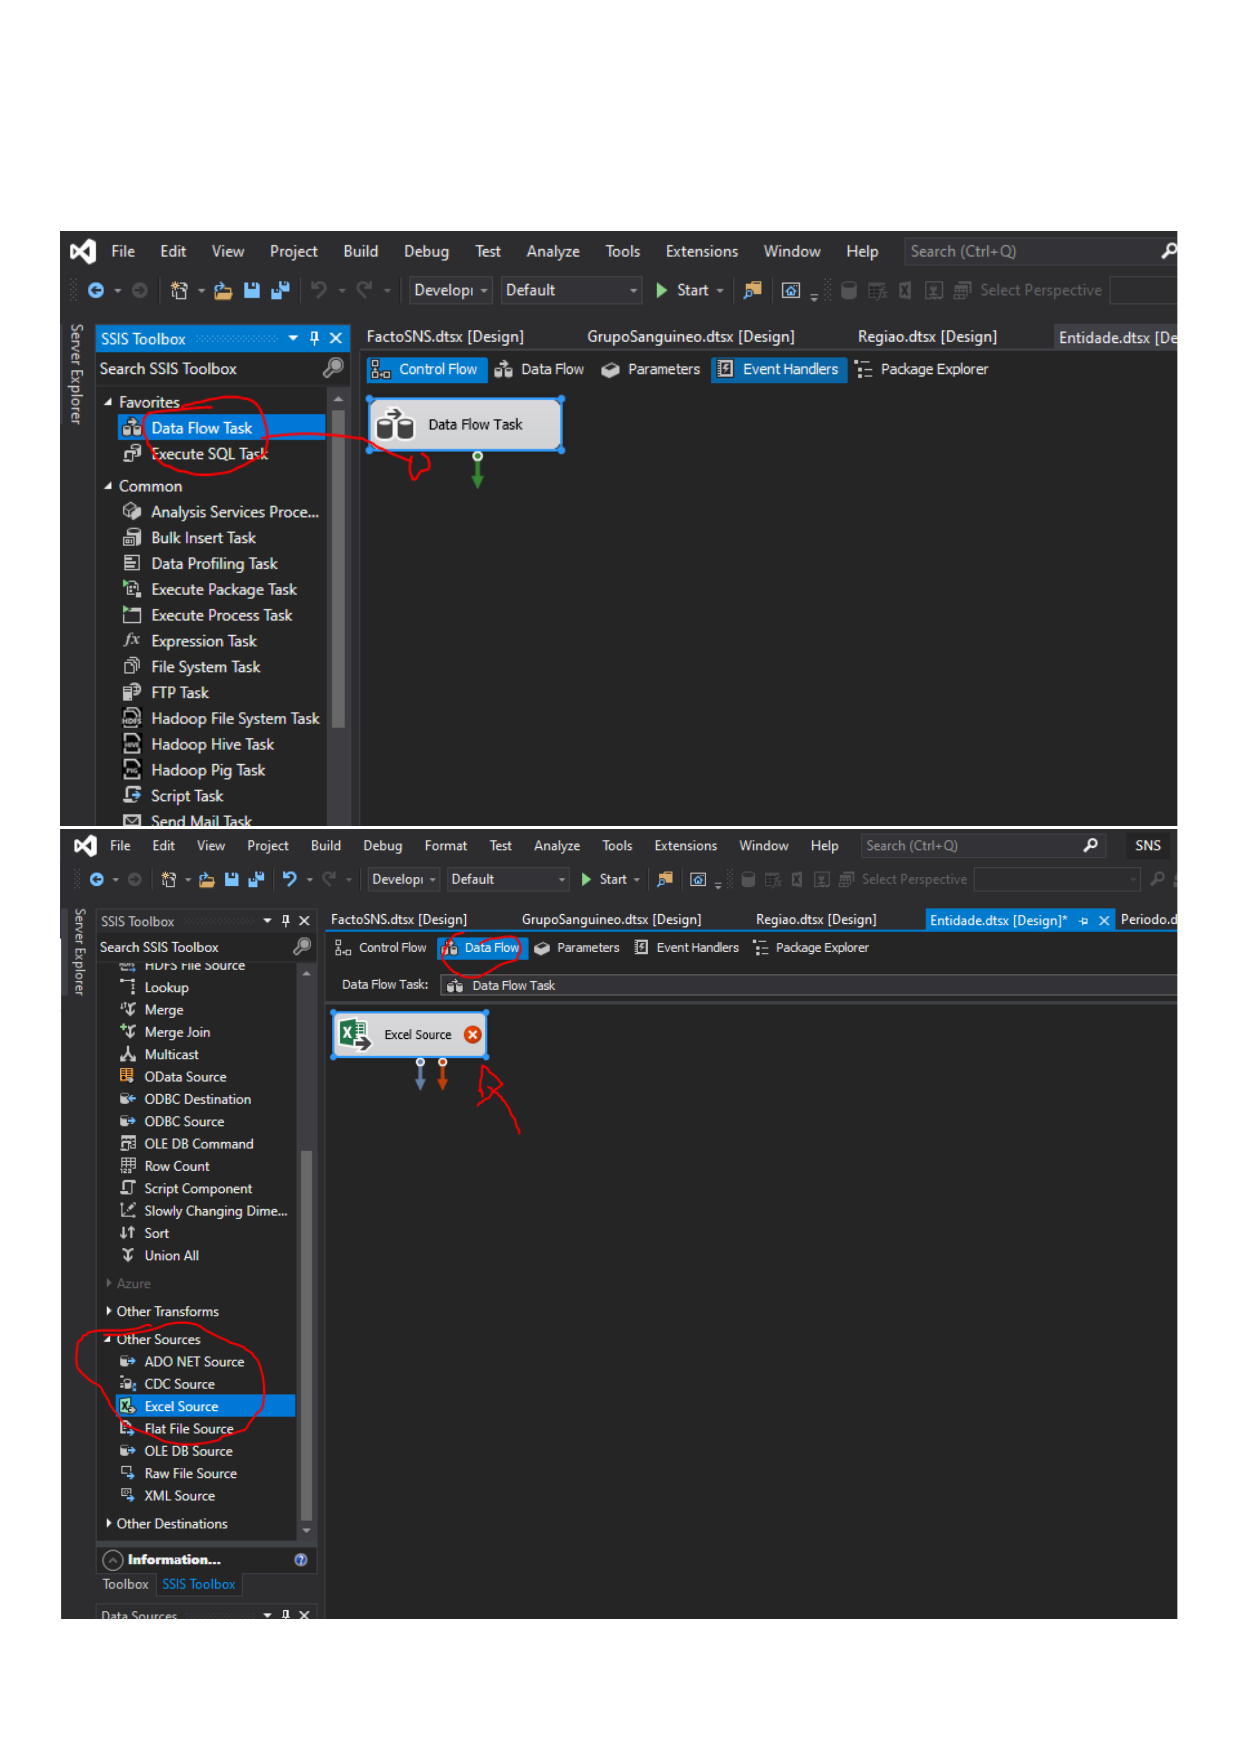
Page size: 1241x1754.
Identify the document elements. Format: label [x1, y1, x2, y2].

picture [60, 231, 1178, 826]
picture [60, 829, 1178, 1619]
